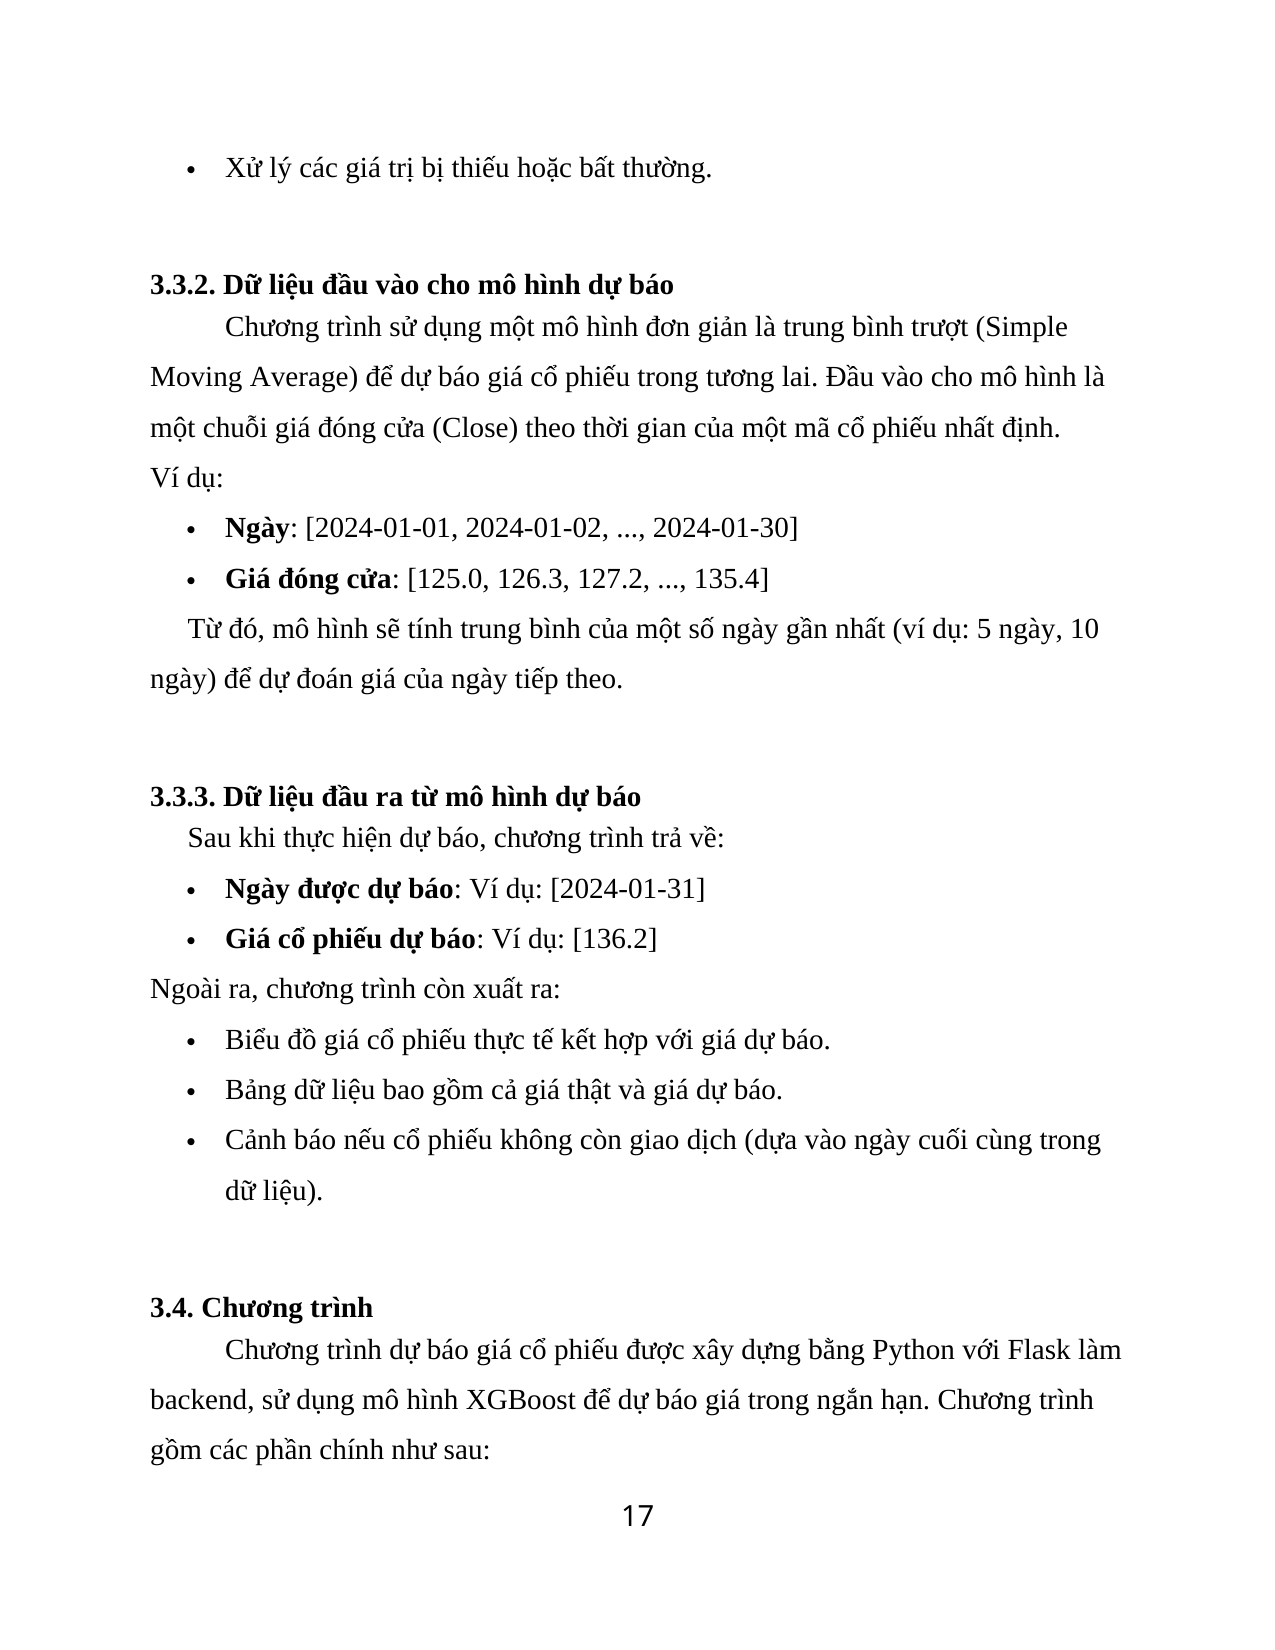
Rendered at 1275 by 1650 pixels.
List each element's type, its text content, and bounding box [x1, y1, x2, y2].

subtitle 3.4. Chương trình [150, 1290, 1125, 1323]
subtitle 3.3.3. Dữ liệu đầu ra từ mô hình dự báo [150, 779, 1125, 812]
text Ví dụ: [150, 460, 1125, 494]
text Chương trình dự báo giá cổ phiếu được xây dựng bằng Python với Flask làm backend, sử dụng mô hình XGBoost để dự báo giá trong ngắn hạn. Chương trình gồm các phần chính như sau: [150, 1332, 1125, 1466]
list Xử lý các giá trị bị thiếu hoặc bất thường. [187, 150, 1125, 183]
list Bảng dữ liệu bao gồm cả giá thật và giá dự báo. [187, 1072, 1125, 1106]
text Từ đó, mô hình sẽ tính trung bình của một số ngày gần nhất (ví dụ: 5 ngày, 10 ngày) để dự đoán giá của ngày tiếp theo. [150, 611, 1125, 695]
text Chương trình sử dụng một mô hình đơn giản là trung bình trượt (Simple Moving Average) để dự báo giá cổ phiếu trong tương lai. Đầu vào cho mô hình là một chuỗi giá đóng cửa (Close) theo thời gian của một mã cổ phiếu nhất định. [150, 309, 1125, 443]
list Giá cổ phiếu dự báo: Ví dụ: [136.2] [187, 921, 1125, 955]
list Ngày được dự báo: Ví dụ: [2024-01-31] [187, 871, 1125, 904]
list Ngày: [2024-01-01, 2024-01-02, ..., 2024-01-30] [187, 510, 1125, 544]
text Ngoài ra, chương trình còn xuất ra: [150, 971, 1125, 1005]
list Giá đóng cửa: [125.0, 126.3, 127.2, ..., 135.4] [187, 561, 1125, 594]
subtitle 3.3.2. Dữ liệu đầu vào cho mô hình dự báo [150, 267, 1125, 301]
list Biểu đồ giá cổ phiếu thực tế kết hợp với giá dự báo. [187, 1022, 1125, 1055]
list Cảnh báo nếu cổ phiếu không còn giao dịch (dựa vào ngày cuối cùng trong dữ liệu). [187, 1122, 1125, 1206]
text Sau khi thực hiện dự báo, chương trình trả về: [150, 821, 1125, 854]
